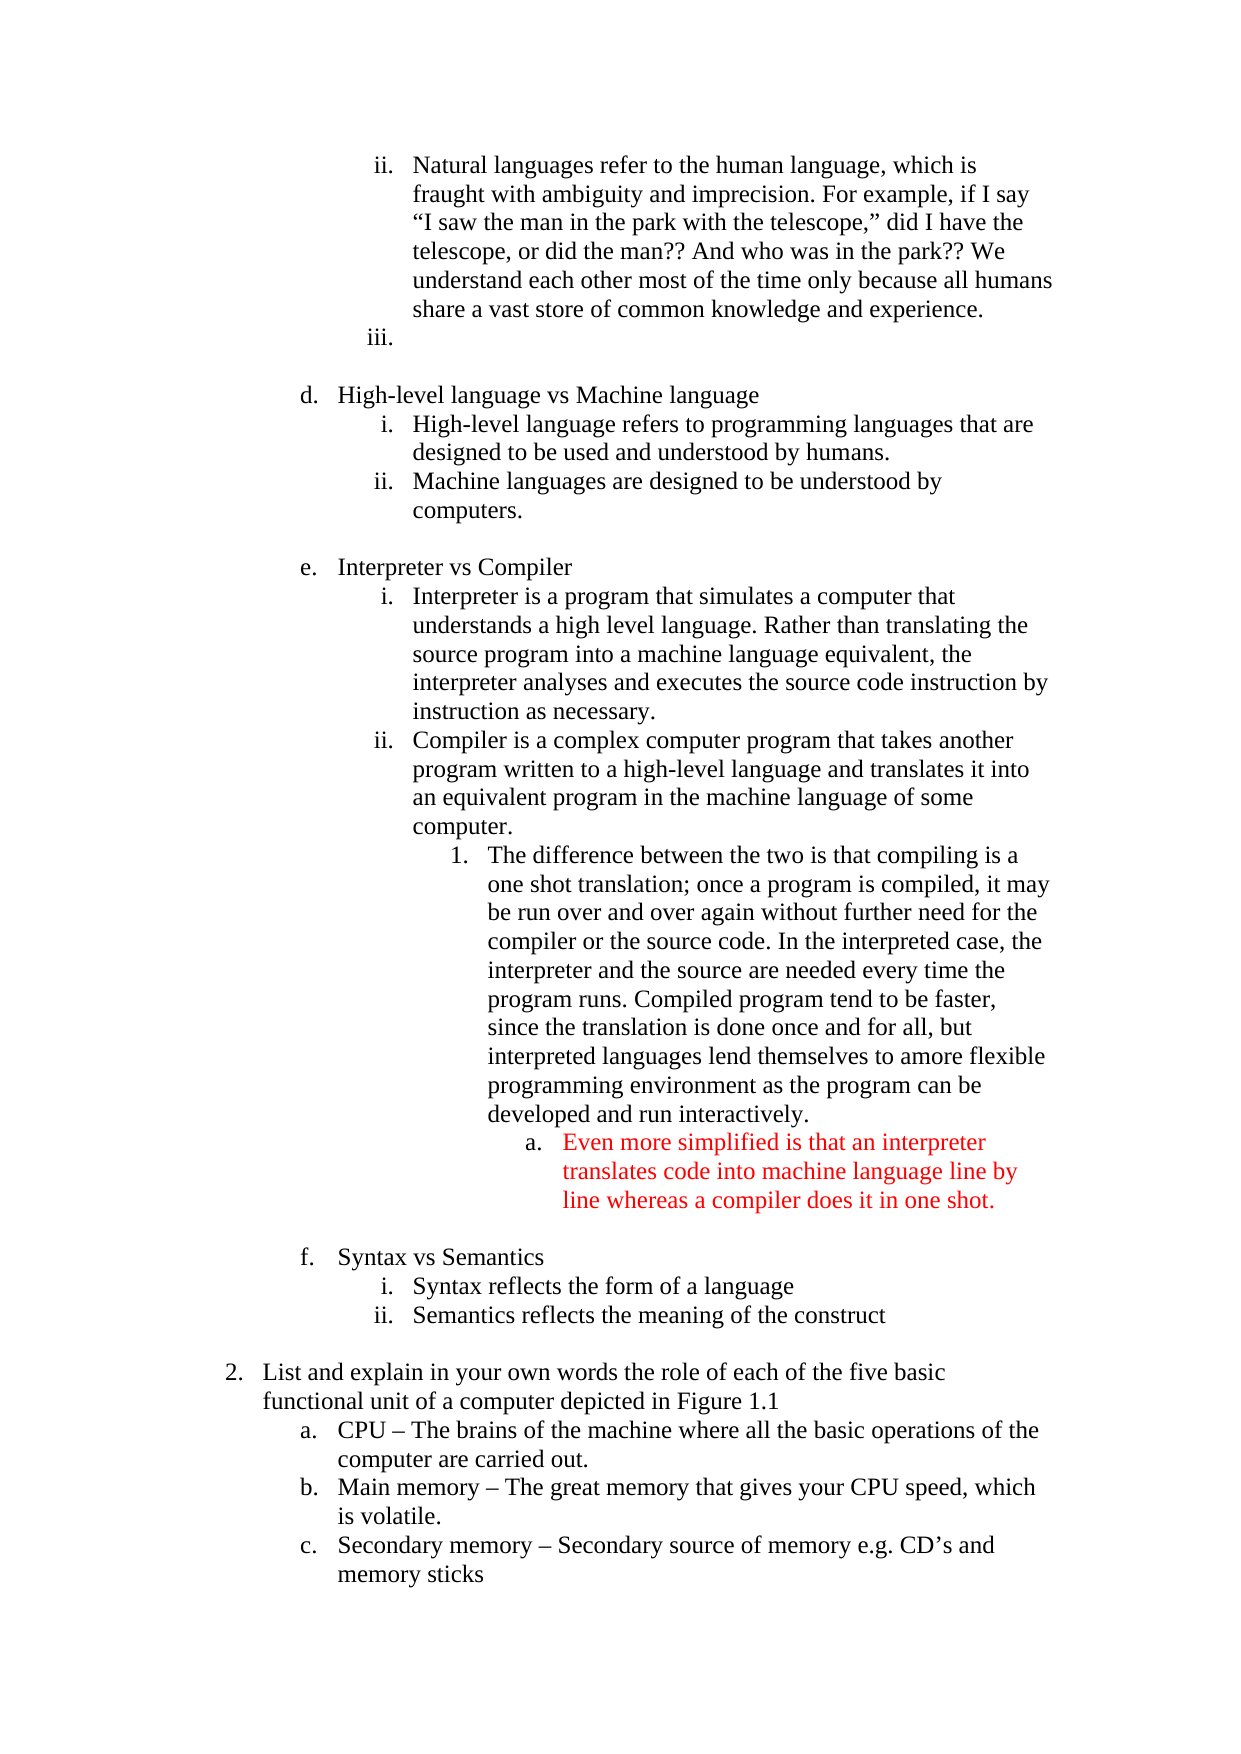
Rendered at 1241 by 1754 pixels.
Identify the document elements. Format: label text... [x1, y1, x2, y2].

list Machine languages are designed to be understood by computers. [394, 466, 1053, 524]
list Even more simplified is that an interpreter translates code into machine language line by line whereas a compiler does it in one shot. [525, 1127, 1053, 1214]
list High-level language refers to programming languages that are designed to be used and understood by humans. [394, 409, 1053, 466]
list Interpreter is a program that simulates a computer that understands a high level language. Rather than translating the source program into a machine language equivalent, the interpreter analyses and executes the source code instruction by instruction as necessary. [394, 581, 1053, 725]
list Syntax reflects the form of a language [394, 1271, 1053, 1300]
list Compiler is a complex computer program that takes another program written to a high-level language and translates it into an equivalent program in the machine language of some computer. [394, 725, 1053, 840]
list Secondary memory – Secondary source of memory e.g. CD’s and memory sticks [300, 1530, 1053, 1587]
list Semantics reflects the meaning of the construct [394, 1300, 1053, 1329]
list Main memory – The great memory that gives your CPU speed, which is volatile. [300, 1472, 1053, 1530]
list Interpreter vs Compiler [300, 552, 1053, 581]
list The difference between the two is that compiling is a one shot translation; once a program is compiled, it may be run over and over again without further need for the compiler or the source code. In the interpreted case, the interpreter and the source are needed every time the program runs. Compiled program tend to be faster, since the translation is done once and for all, but interpreted languages lend themselves to amore flexible programming environment as the program can be developed and run interactively. [450, 840, 1053, 1127]
list Natural languages refer to the human language, which is fraught with ambiguity and imprecision. For example, if I say “I saw the man in the park with the telescope,” did I have the telescope, or did the man?? And who was in the park?? We understand each other most of the time only because all humans share a vast store of common knowledge and experience. [394, 150, 1053, 322]
list Syntax vs Semantics [300, 1242, 1053, 1271]
list List and explain in your own words the role of each of the five basic functional unit of a computer depicted in Figure 1.1 [225, 1357, 1053, 1415]
list CPU – The brains of the machine where all the basic operations of the computer are carried out. [300, 1415, 1053, 1472]
list High-level language vs Machine language [300, 380, 1053, 409]
